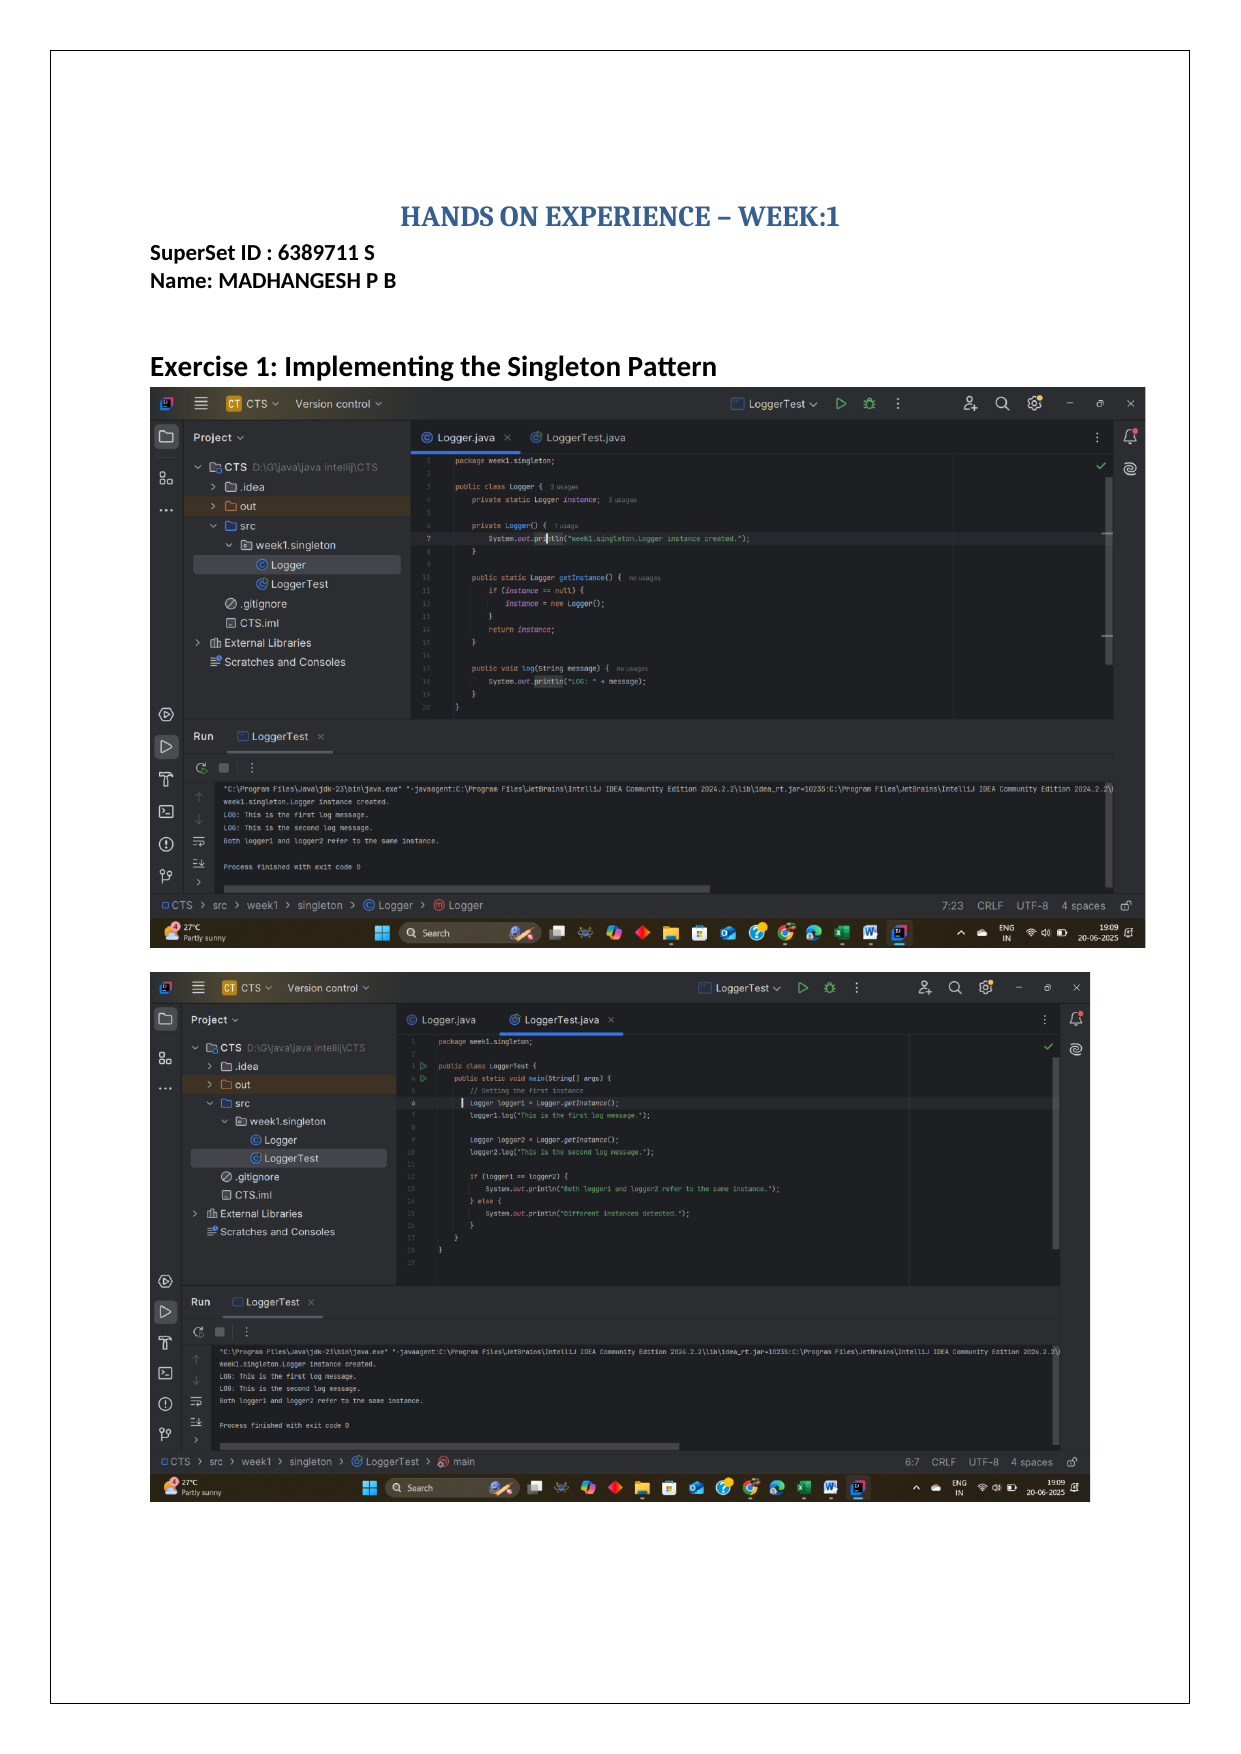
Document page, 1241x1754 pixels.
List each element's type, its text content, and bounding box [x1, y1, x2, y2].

picture [150, 972, 1091, 1502]
picture [150, 387, 1146, 948]
subtitle HANDS ON EXPERIENCE – WEEK:1 [150, 200, 1090, 233]
text SuperSet ID : 6389711 S [150, 238, 1090, 267]
text Exercise 1: Implementing the Singleton Pattern [150, 294, 1090, 387]
text Name: MADHANGESH P B [150, 267, 1090, 294]
